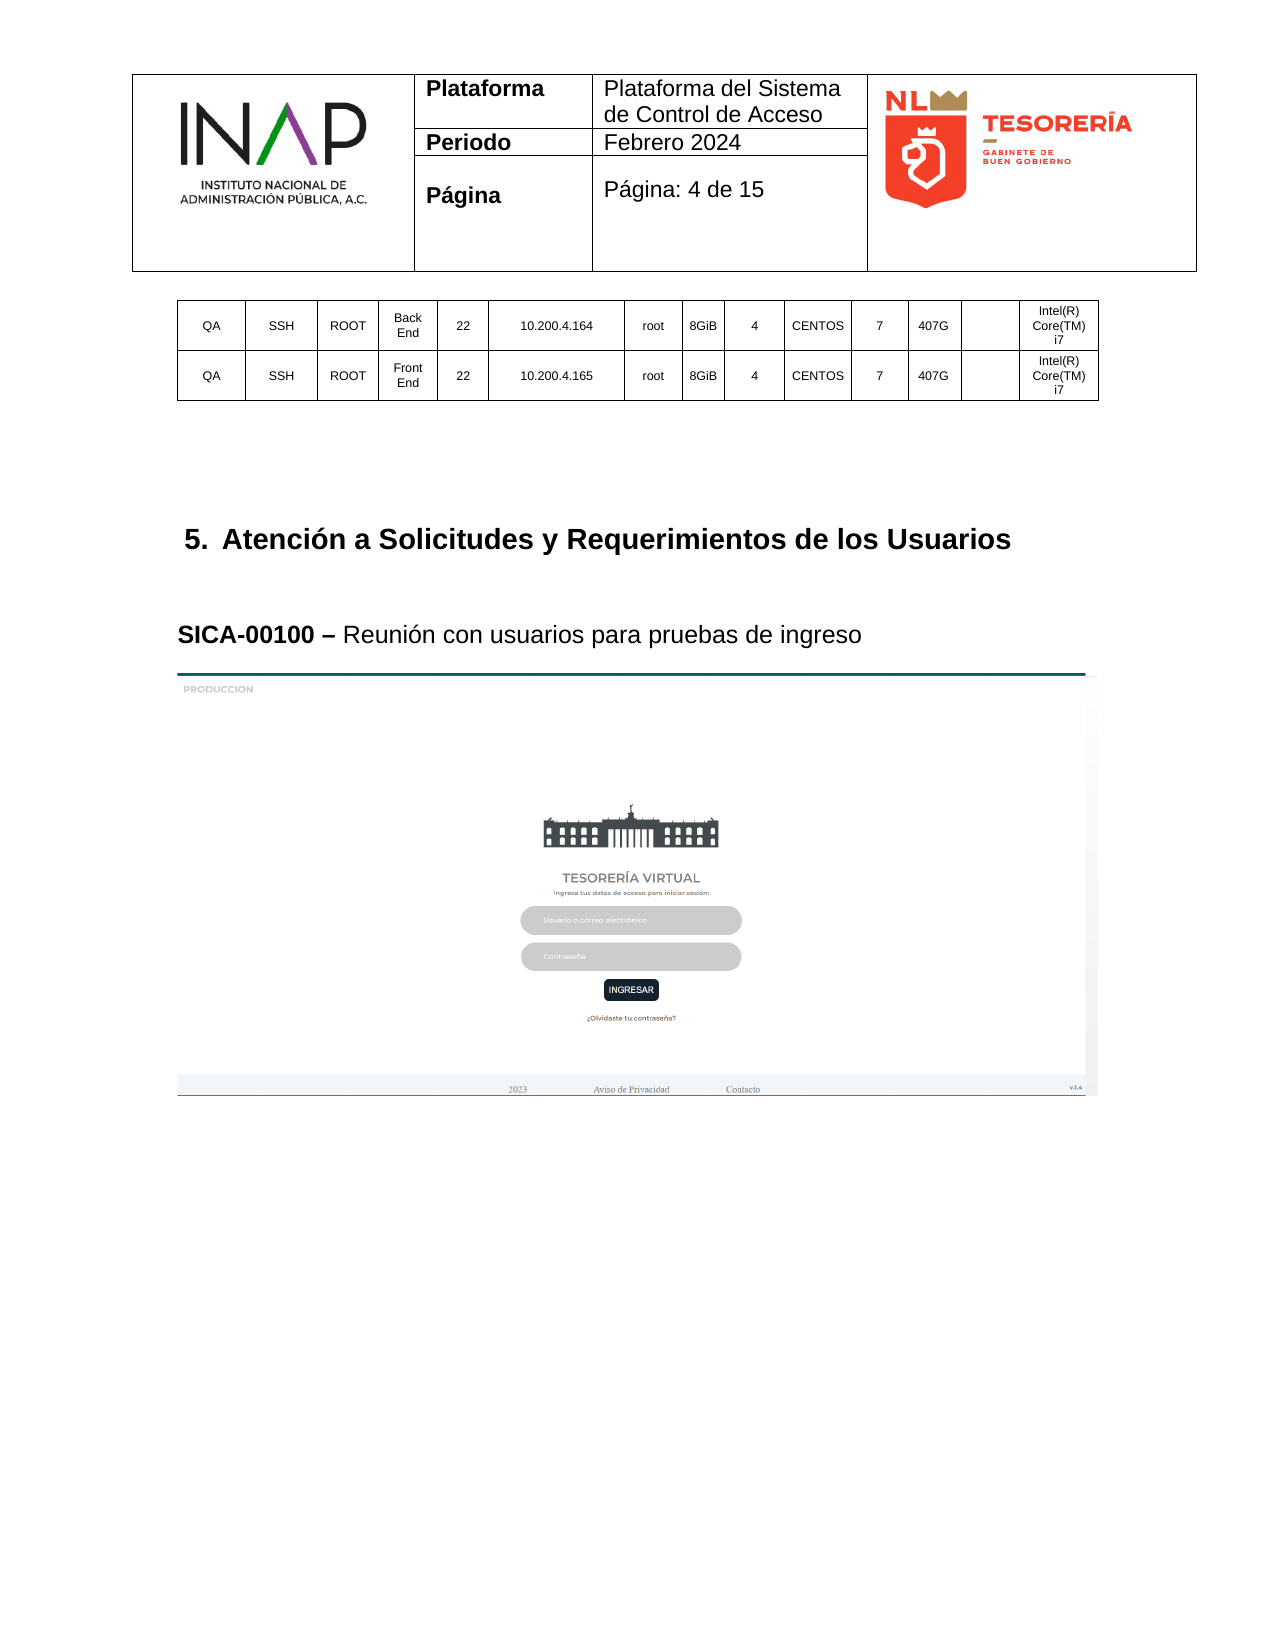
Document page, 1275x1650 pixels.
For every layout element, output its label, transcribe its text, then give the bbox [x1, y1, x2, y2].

table_cell ROOT [318, 351, 378, 400]
table_cell 22 [438, 351, 488, 400]
table_cell Intel(R) Core(TM) i7 [1020, 351, 1098, 400]
picture [878, 89, 1135, 208]
table_cell [962, 301, 1019, 350]
table_cell root [625, 301, 682, 350]
table_cell ROOT [318, 301, 378, 350]
table_cell 407G [909, 351, 961, 400]
table_cell SSH [246, 301, 317, 350]
table_cell 407G [909, 301, 961, 350]
list Atención a Solicitudes y Requerimientos de los Usuarios [184, 522, 1098, 555]
table_cell 7 [852, 301, 908, 350]
table_cell 4 [725, 301, 784, 350]
table_cell root [625, 351, 682, 400]
table_cell SSH [246, 351, 317, 400]
table_cell Front End [379, 351, 437, 400]
table_cell 4 [725, 351, 784, 400]
table_cell 10.200.4.165 [489, 351, 624, 400]
table_cell 10.200.4.164 [489, 301, 624, 350]
picture [177, 673, 1098, 1096]
table_cell CENTOS [785, 301, 851, 350]
table_cell 7 [852, 351, 908, 400]
table_cell CENTOS [785, 351, 851, 400]
text SICA-00100 – Reunión con usuarios para pruebas de ingreso [177, 619, 1098, 648]
table_cell 22 [438, 301, 488, 350]
table_cell Intel(R) Core(TM) i7 [1020, 301, 1098, 350]
table_cell 8GiB [683, 351, 724, 400]
table_cell QA [178, 351, 245, 400]
table_cell QA [178, 301, 245, 350]
picture [143, 86, 400, 221]
table_cell 8GiB [683, 301, 724, 350]
table_cell [962, 351, 1019, 400]
table_cell Back End [379, 301, 437, 350]
